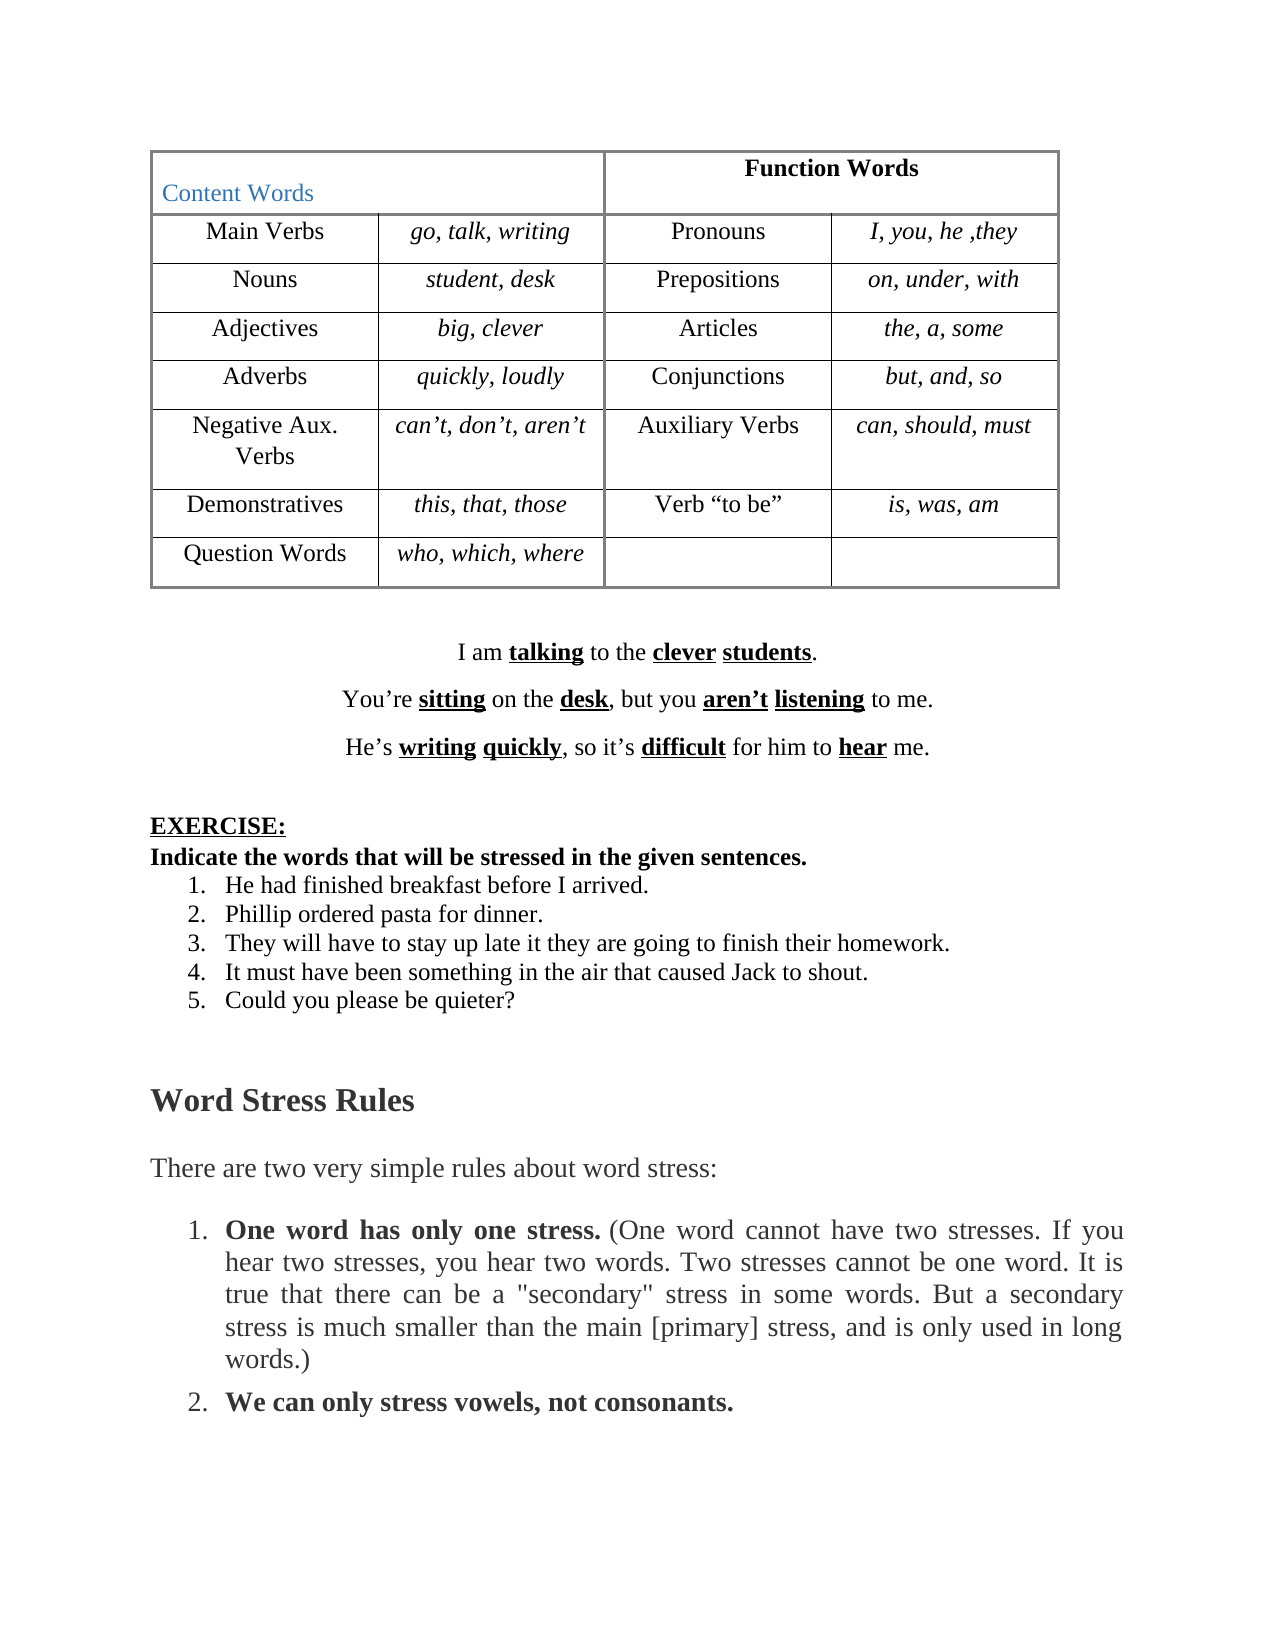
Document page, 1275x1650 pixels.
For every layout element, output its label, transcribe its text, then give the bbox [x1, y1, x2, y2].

table_cell student, desk [379, 264, 603, 312]
table_cell Articles [606, 313, 831, 360]
table_cell Adverbs [153, 361, 378, 409]
list He had finished breakfast before I arrived. [187, 871, 1125, 899]
table_cell on, under, with [832, 264, 1057, 312]
table_cell Main Verbs [153, 216, 378, 263]
table_header Content Words [153, 153, 603, 213]
table_cell but, and, so [832, 361, 1057, 409]
list It must have been something in the air that caused Jack to shout. [187, 957, 1125, 986]
list One word has only one stress. (One word cannot have two stresses. If you hear two stresses, you hear two words. Two stresses cannot be one word. It is true that there can be a "secondary" stress in some words. But a secondary stress is much smaller than the main [primary] stress, and is only used in long words.) [187, 1213, 1125, 1375]
table_cell big, clever [379, 313, 603, 360]
list Could you please be quieter? [187, 986, 1125, 1014]
table_cell can, should, must [832, 410, 1057, 488]
table_cell go, talk, writing [379, 216, 603, 263]
table_cell [832, 538, 1057, 586]
table_cell Auxiliary Verbs [606, 410, 831, 488]
list We can only stress vowels, not consonants. [187, 1385, 1125, 1417]
text Indicate the words that will be stressed in the given sentences. [150, 842, 1125, 871]
table_cell Prepositions [606, 264, 831, 312]
text You’re sitting on the desk, but you aren’t listening to me. [150, 684, 1125, 713]
text I am talking to the clever students. [150, 637, 1125, 665]
table_cell who, which, where [379, 538, 603, 586]
table_cell Conjunctions [606, 361, 831, 409]
table_cell Adjectives [153, 313, 378, 360]
table_cell Negative Aux. Verbs [153, 410, 378, 488]
text There are two very simple rules about word stress: [150, 1151, 1125, 1183]
table_cell Demonstratives [153, 490, 378, 537]
table_cell the, a, some [832, 313, 1057, 360]
list Phillip ordered pasta for dinner. [187, 899, 1125, 928]
table_cell [606, 538, 831, 586]
table_cell Pronouns [606, 216, 831, 263]
table_cell quickly, loudly [379, 361, 603, 409]
table_cell I, you, he ,they [832, 216, 1057, 263]
subtitle Word Stress Rules [150, 1081, 1125, 1119]
table_cell this, that, those [379, 490, 603, 537]
table_cell can’t, don’t, aren’t [379, 410, 603, 488]
text He’s writing quickly, so it’s difficult for him to hear me. [150, 732, 1125, 761]
table_cell Nouns [153, 264, 378, 312]
table_cell is, was, am [832, 490, 1057, 537]
text EXERCISE: [150, 811, 1125, 839]
table_cell Verb “to be” [606, 490, 831, 537]
table_header Function Words [606, 153, 1057, 213]
list They will have to stay up late it they are going to finish their homework. [187, 928, 1125, 957]
table_cell Question Words [153, 538, 378, 586]
